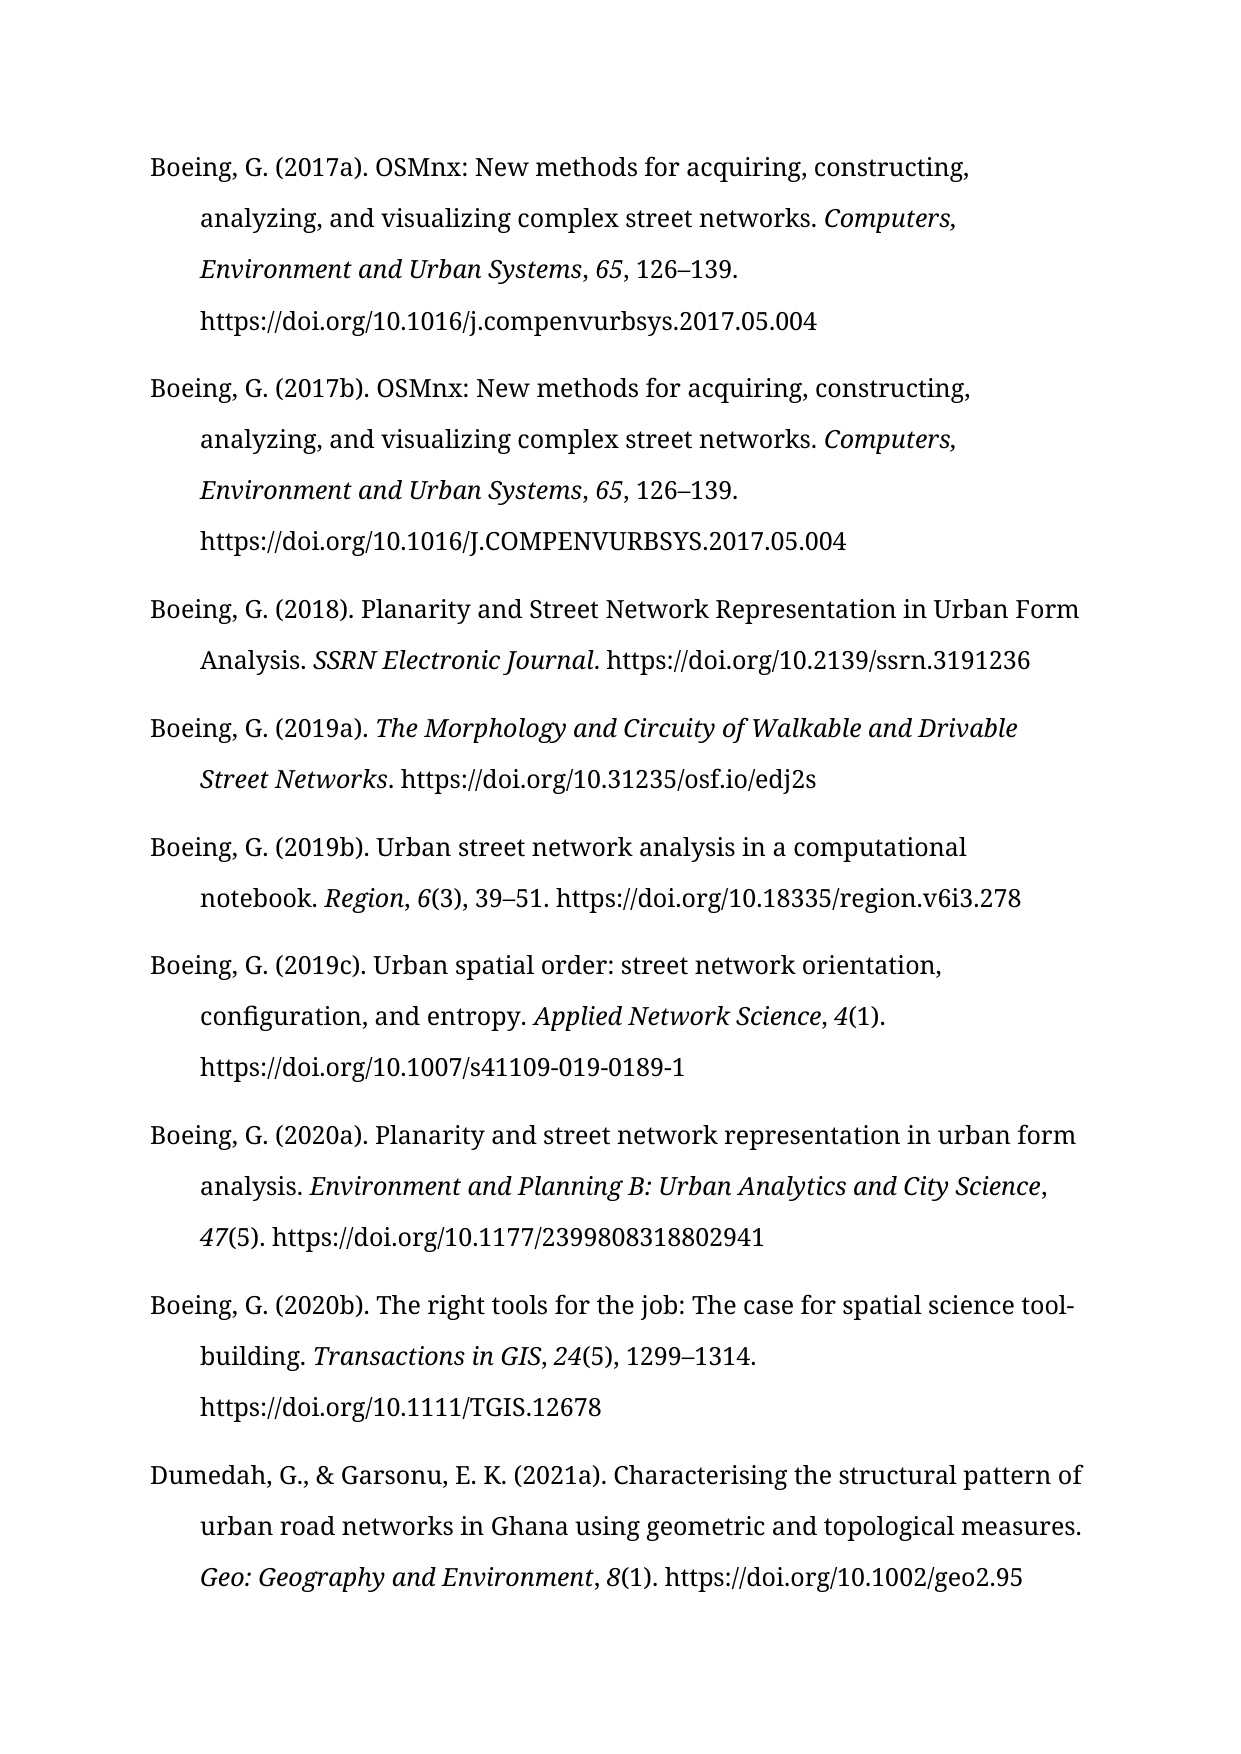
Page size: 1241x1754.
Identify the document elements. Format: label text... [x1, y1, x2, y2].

text Boeing, G. (2020b). The right tools for the job: The case for spatial science tool-building. Transactions in GIS, 24(5), 1299–1314. https://doi.org/10.1111/TGIS.12678 [150, 1287, 1090, 1424]
text Boeing, G. (2018). Planarity and Street Network Representation in Urban Form Analysis. SSRN Electronic Journal. https://doi.org/10.2139/ssrn.3191236 [150, 592, 1090, 677]
text Dumedah, G., & Garsonu, E. K. (2021a). Characterising the structural pattern of urban road networks in Ghana using geometric and topological measures. Geo: Geography and Environment, 8(1). https://doi.org/10.1002/geo2.95 [150, 1457, 1090, 1593]
text Boeing, G. (2019c). Urban spatial order: street network orientation, configuration, and entropy. Applied Network Science, 4(1). https://doi.org/10.1007/s41109-019-0189-1 [150, 948, 1090, 1084]
text Boeing, G. (2017b). OSMnx: New methods for acquiring, constructing, analyzing, and visualizing complex street networks. Computers, Environment and Urban Systems, 65, 126–139. https://doi.org/10.1016/J.COMPENVURBSYS.2017.05.004 [150, 371, 1090, 558]
text Boeing, G. (2019a). The Morphology and Circuity of Walkable and Drivable Street Networks. https://doi.org/10.31235/osf.io/edj2s [150, 710, 1090, 796]
text Boeing, G. (2020a). Planarity and street network representation in urban form analysis. Environment and Planning B: Urban Analytics and City Science, 47(5). https://doi.org/10.1177/2399808318802941 [150, 1118, 1090, 1254]
text Boeing, G. (2017a). OSMnx: New methods for acquiring, constructing, analyzing, and visualizing complex street networks. Computers, Environment and Urban Systems, 65, 126–139. https://doi.org/10.1016/j.compenvurbsys.2017.05.004 [150, 150, 1090, 337]
text Boeing, G. (2019b). Urban street network analysis in a computational notebook. Region, 6(3), 39–51. https://doi.org/10.18335/region.v6i3.278 [150, 829, 1090, 914]
